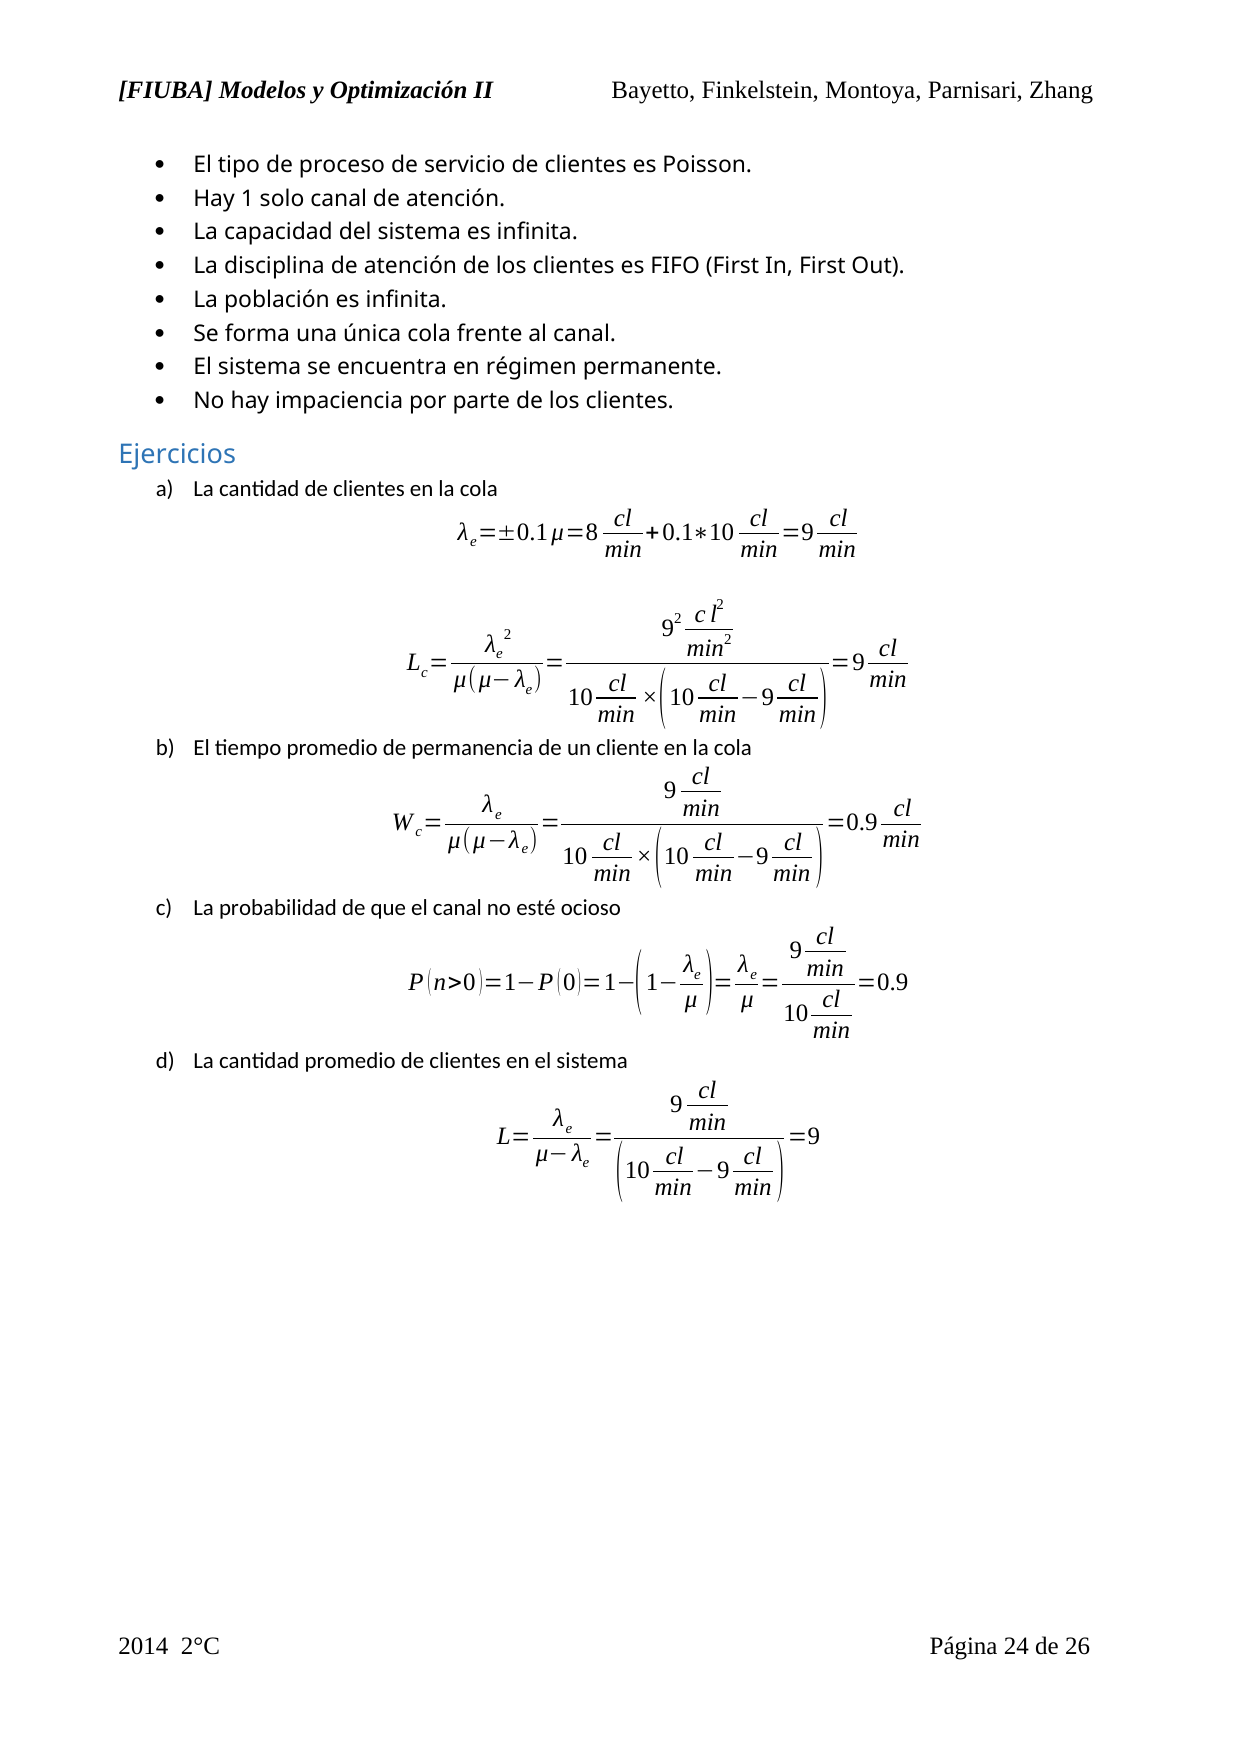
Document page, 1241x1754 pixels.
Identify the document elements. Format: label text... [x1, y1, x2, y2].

list La probabilidad de que el canal no esté ocioso [156, 893, 1122, 921]
list Se forma una única cola frente al canal. [156, 316, 1122, 348]
list La cantidad de clientes en la cola [156, 474, 1122, 502]
list La disciplina de atención de los clientes es FIFO (First In, First Out). [156, 249, 1122, 280]
list Hay 1 solo canal de atención. [156, 181, 1122, 213]
list No hay impaciencia por parte de los clientes. [156, 384, 1122, 415]
list La cantidad promedio de clientes en el sistema [156, 1047, 1122, 1074]
list La población es infinita. [156, 283, 1122, 314]
list El sistema se encuentra en régimen permanente. [156, 350, 1122, 381]
list La capacidad del sistema es infinita. [156, 215, 1122, 246]
subtitle Ejercicios [118, 434, 1122, 471]
list El tipo de proceso de servicio de clientes es Poisson. [156, 148, 1122, 179]
list El tiempo promedio de permanencia de un cliente en la cola [156, 733, 1122, 761]
